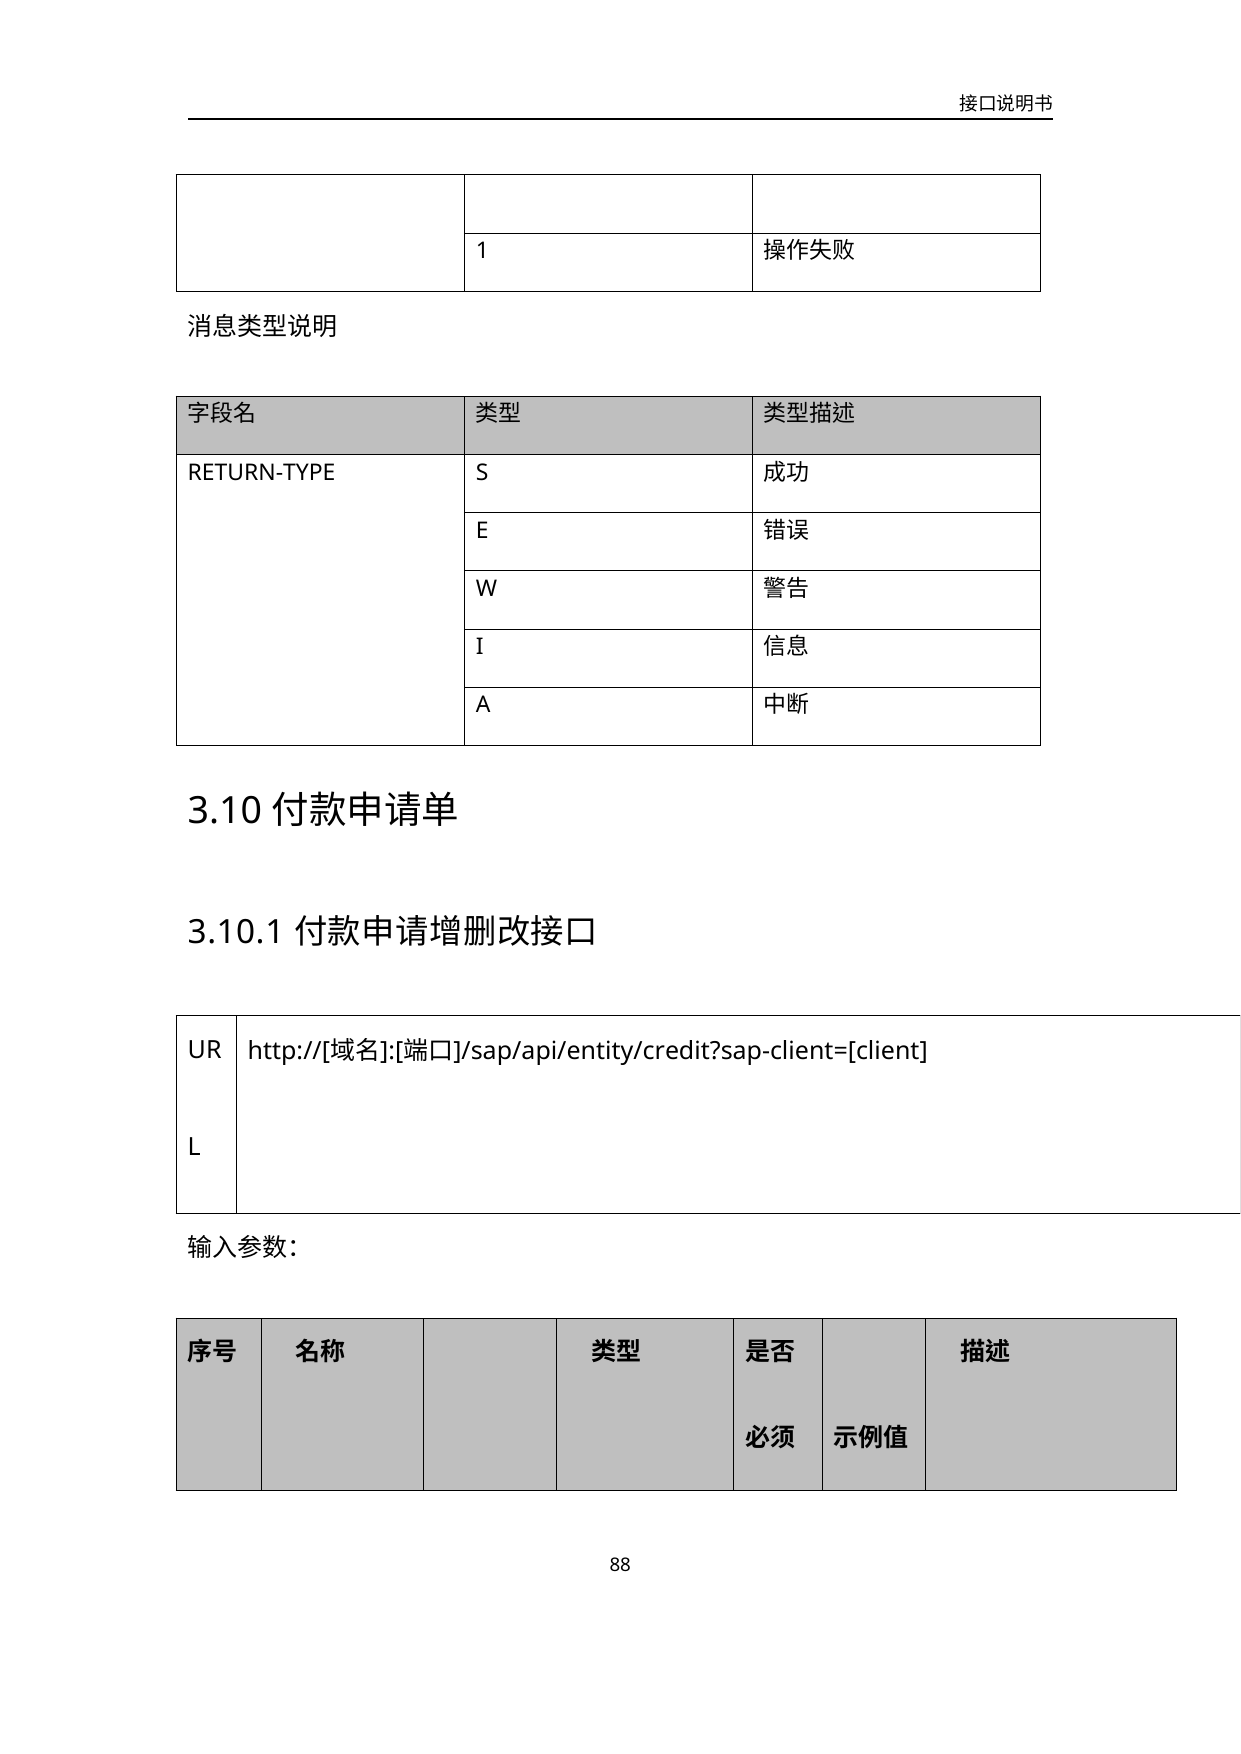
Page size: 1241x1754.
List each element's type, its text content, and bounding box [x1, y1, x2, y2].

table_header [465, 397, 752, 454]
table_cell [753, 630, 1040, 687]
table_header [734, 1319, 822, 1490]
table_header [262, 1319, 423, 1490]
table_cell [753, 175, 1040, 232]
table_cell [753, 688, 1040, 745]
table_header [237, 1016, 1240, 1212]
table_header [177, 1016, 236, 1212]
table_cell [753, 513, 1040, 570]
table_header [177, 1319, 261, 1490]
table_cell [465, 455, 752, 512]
subtitle 付款申请增删改接口 [187, 897, 1053, 962]
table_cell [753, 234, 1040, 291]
subtitle 付款申请单 [187, 775, 1053, 840]
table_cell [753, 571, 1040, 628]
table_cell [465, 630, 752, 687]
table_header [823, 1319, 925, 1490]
text 消息类型说明 [187, 292, 1053, 357]
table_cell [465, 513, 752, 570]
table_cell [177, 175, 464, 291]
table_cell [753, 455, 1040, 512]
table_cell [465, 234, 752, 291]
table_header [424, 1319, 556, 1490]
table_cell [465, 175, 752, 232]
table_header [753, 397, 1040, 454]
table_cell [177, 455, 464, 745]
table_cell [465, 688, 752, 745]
text 输入参数： [187, 1214, 1053, 1278]
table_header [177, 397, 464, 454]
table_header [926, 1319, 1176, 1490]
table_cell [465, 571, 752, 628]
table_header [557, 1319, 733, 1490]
